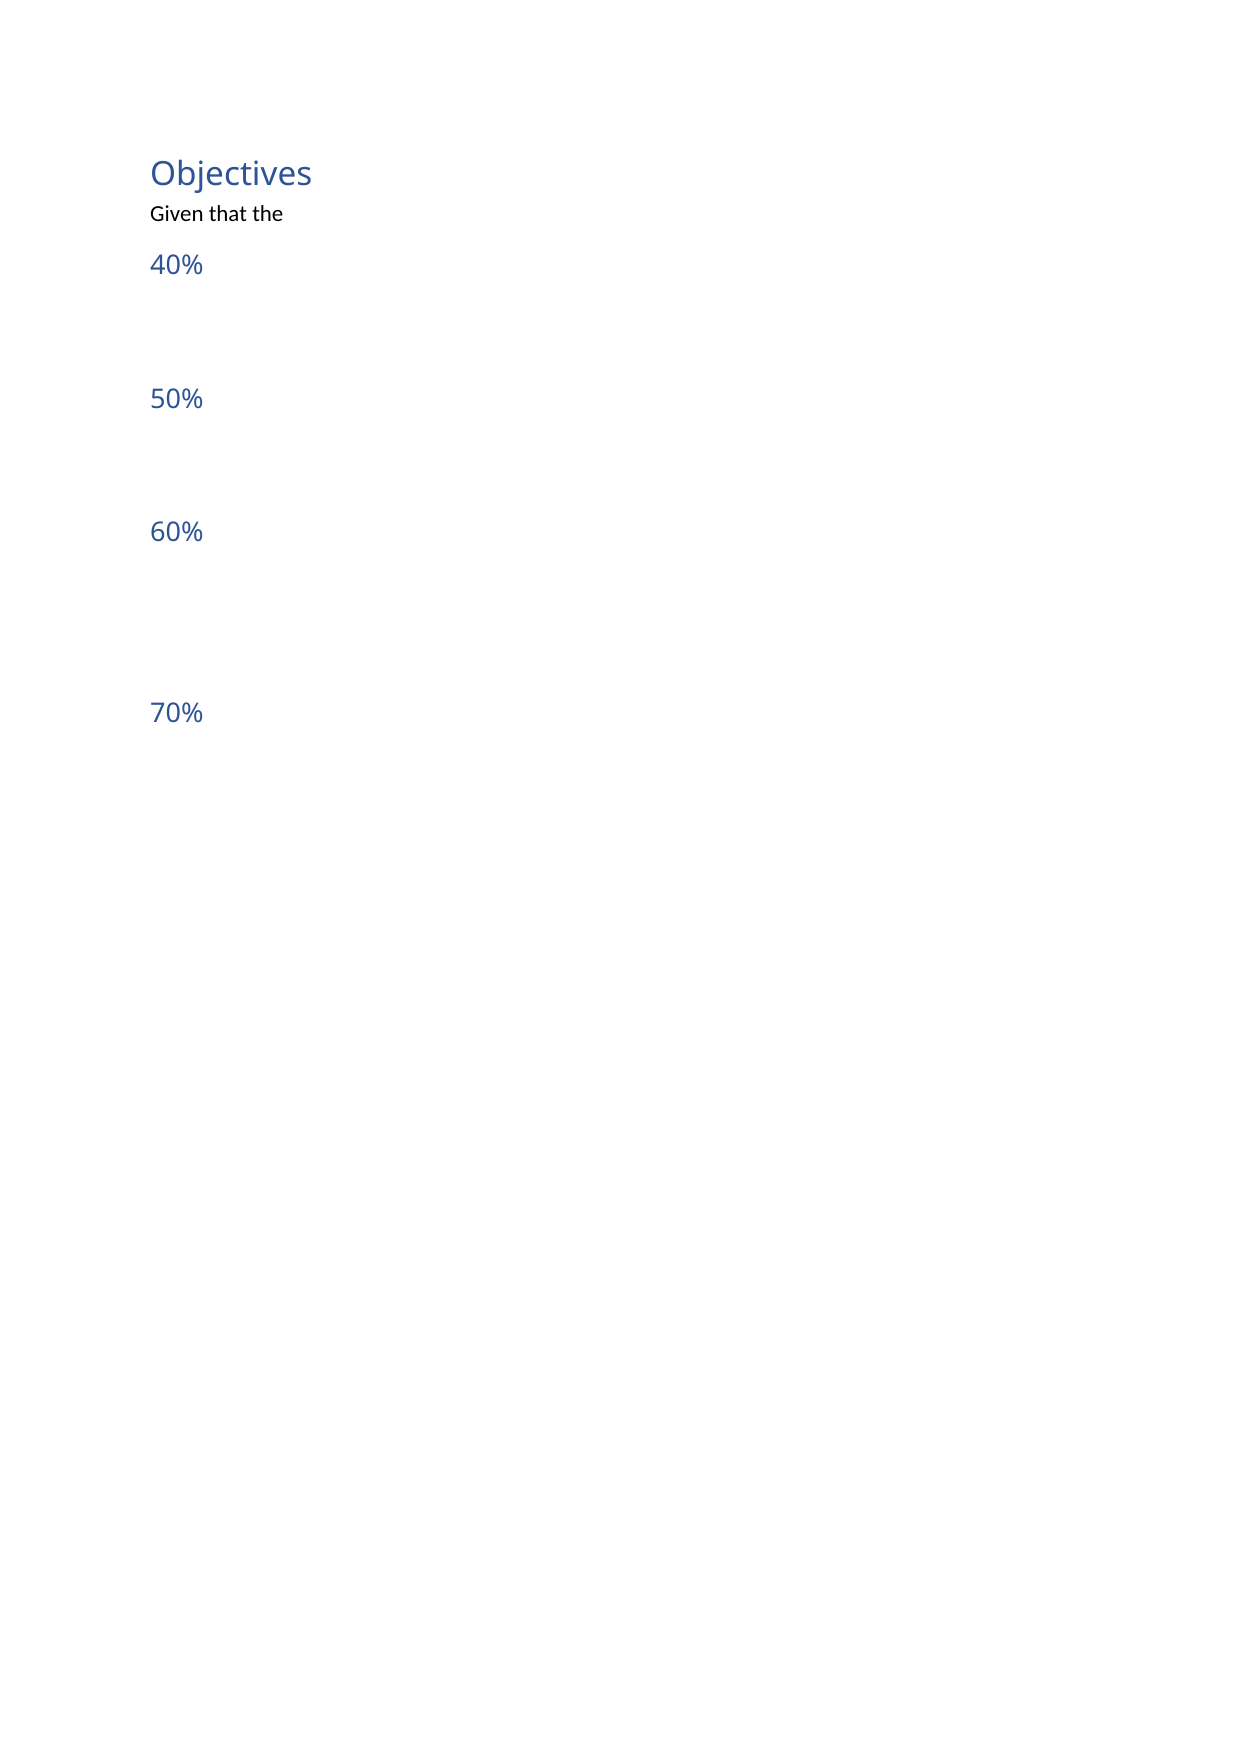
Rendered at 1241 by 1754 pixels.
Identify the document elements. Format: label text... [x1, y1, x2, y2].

subtitle 60% [150, 513, 1090, 550]
subtitle 70% [150, 693, 1090, 730]
text Given that the [150, 199, 1090, 227]
subtitle Objectives [150, 150, 1090, 195]
subtitle 50% [150, 379, 1090, 416]
subtitle 40% [150, 246, 1090, 283]
